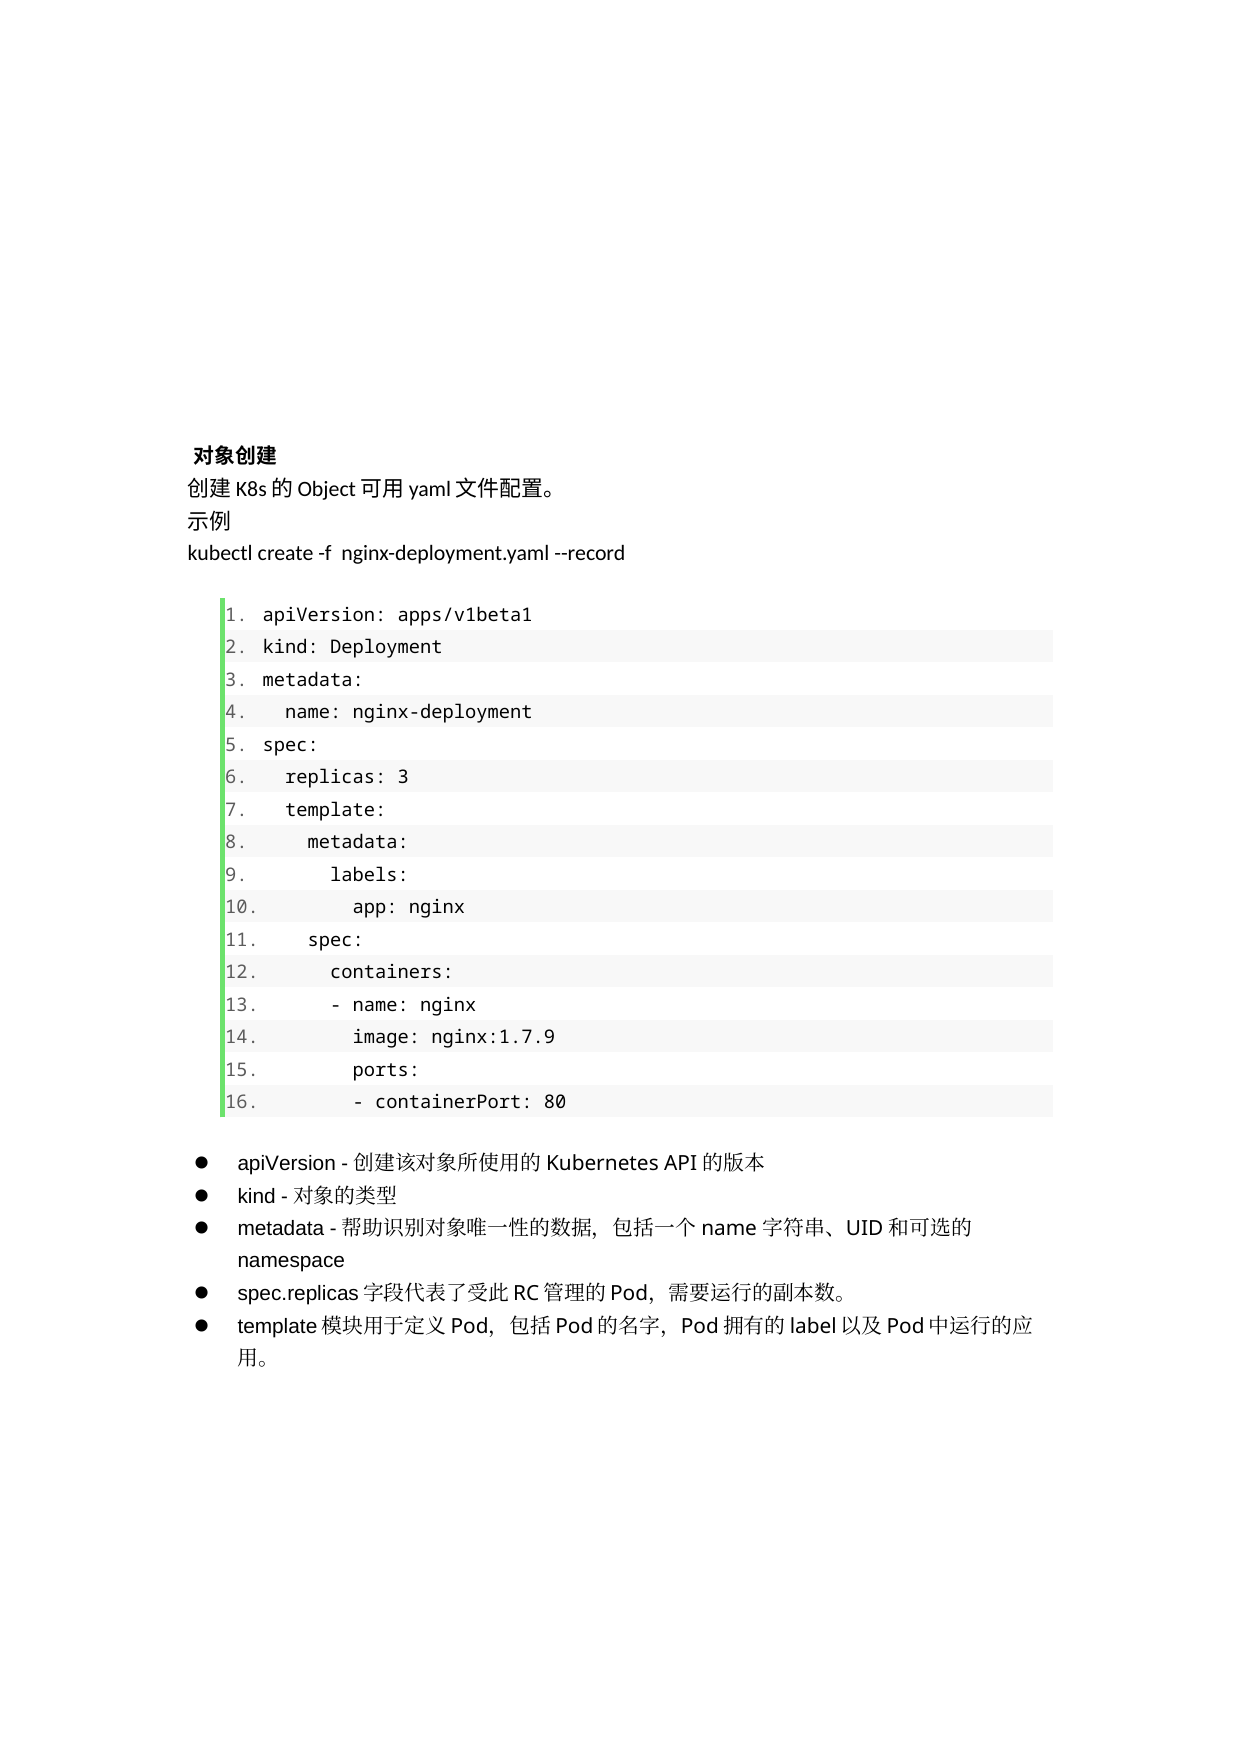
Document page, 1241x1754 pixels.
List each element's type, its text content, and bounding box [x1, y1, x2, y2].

list apiVersion - 创建该对象所使用的 Kubernetes API 的版本 [193, 1147, 1053, 1179]
list labels: [225, 857, 1053, 890]
list - containerPort: 80 [225, 1085, 1053, 1117]
text 创建K8s的Object可用yaml文件配置。 [187, 471, 1053, 503]
list spec: [225, 727, 1053, 760]
list containers: [225, 955, 1053, 987]
list template模块用于定义Pod，包括Pod的名字，Pod拥有的label以及Pod中运行的应用。 [193, 1309, 1053, 1374]
list apiVersion: apps/v1beta1 [220, 597, 1053, 630]
text 示例 [187, 503, 1053, 536]
list metadata: [225, 825, 1053, 857]
list spec.replicas字段代表了受此RC管理的Pod，需要运行的副本数。 [193, 1277, 1053, 1309]
list ports: [225, 1052, 1053, 1085]
list image: nginx:1.7.9 [225, 1020, 1053, 1052]
list replicas: 3 [225, 760, 1053, 792]
list spec: [225, 922, 1053, 955]
list - name: nginx [225, 987, 1053, 1020]
list app: nginx [225, 890, 1053, 922]
list kind: Deployment [225, 630, 1053, 662]
list metadata - 帮助识别对象唯一性的数据，包括一个 name 字符串、UID 和可选的 namespace [193, 1212, 1053, 1277]
text kubectl create -f nginx-deployment.yaml --record [187, 536, 1053, 568]
text 对象创建 [193, 438, 1053, 471]
list metadata: [225, 662, 1053, 695]
list kind - 对象的类型 [193, 1179, 1053, 1212]
list name: nginx-deployment [225, 695, 1053, 727]
list template: [225, 792, 1053, 825]
